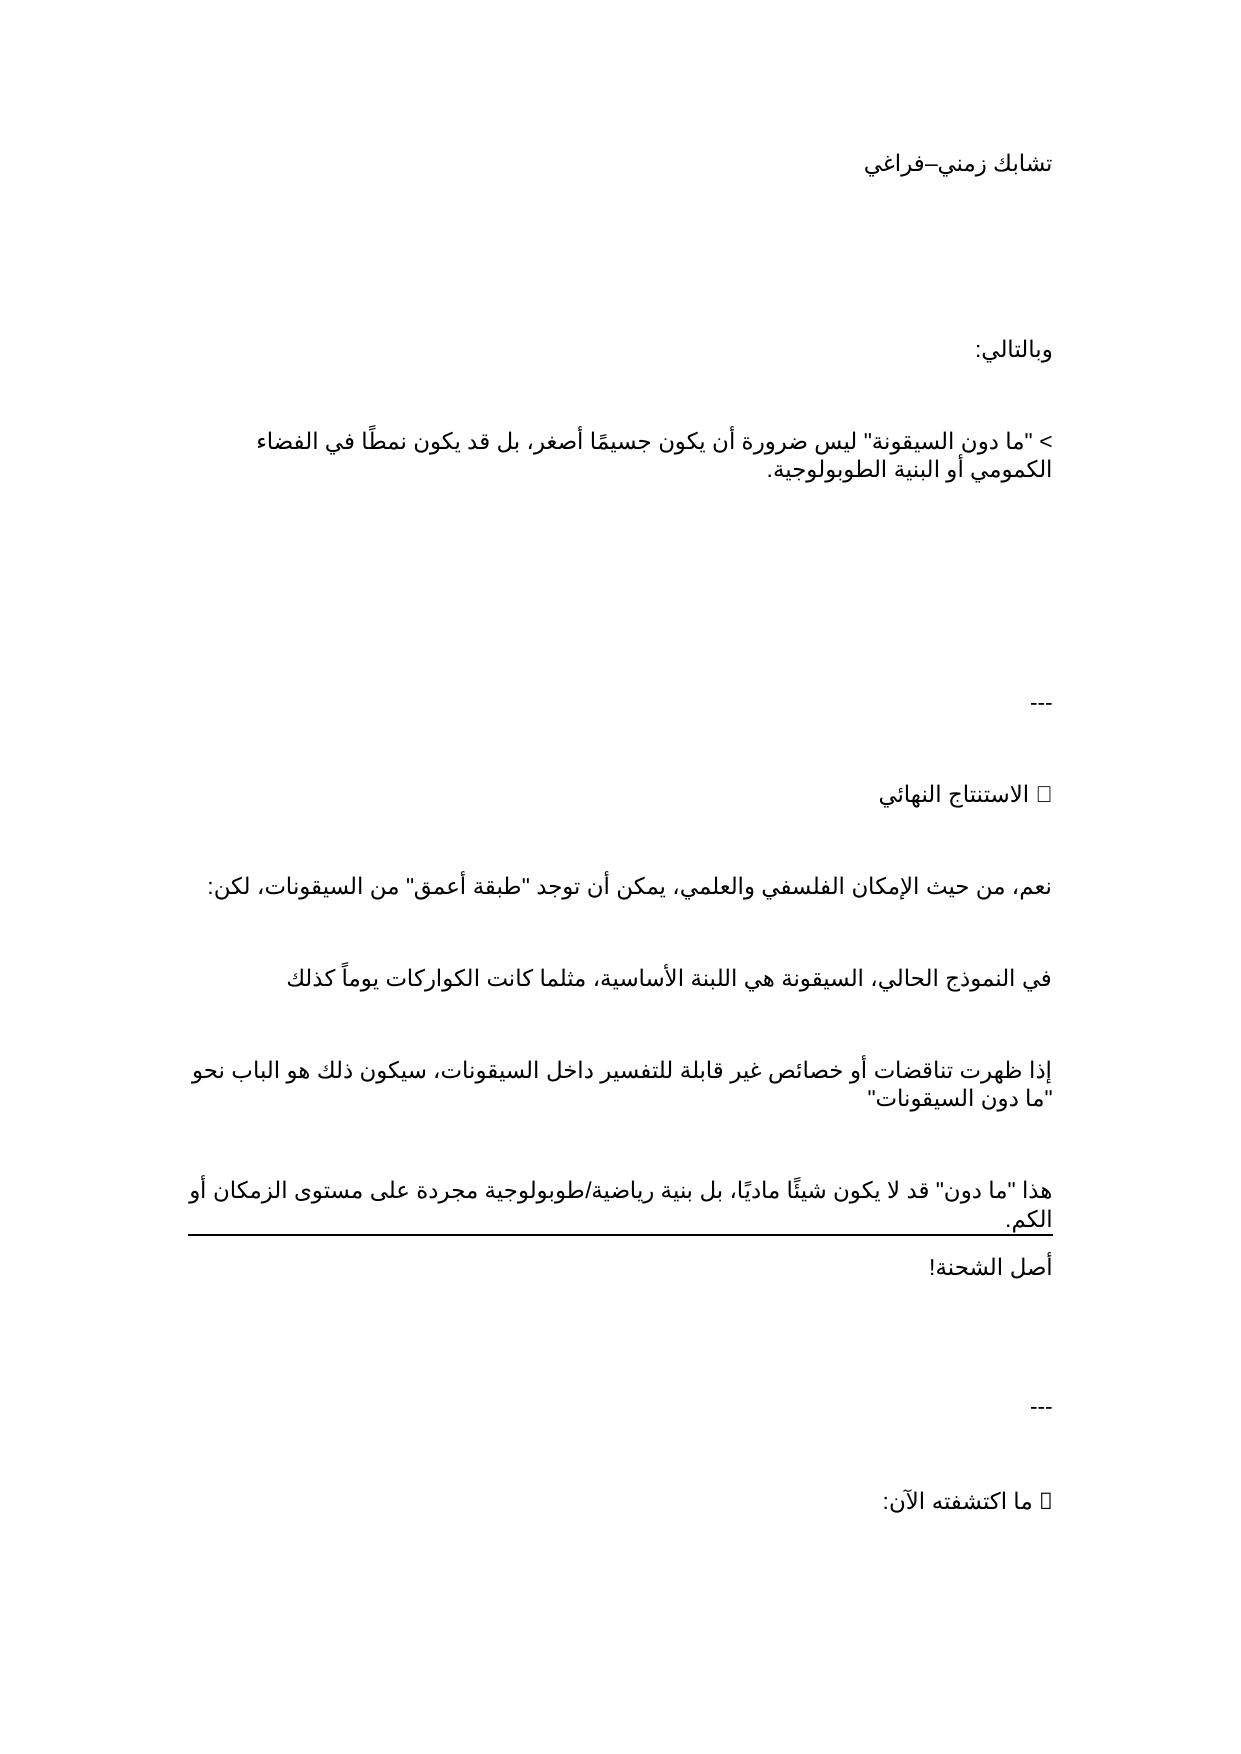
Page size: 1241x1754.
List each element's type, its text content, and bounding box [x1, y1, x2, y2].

text نعم، من حيث الإمكان الفلسفي والعلمي، يمكن أن توجد "طبقة أعمق" من السيقونات، لكن: [187, 873, 1053, 899]
text أصل الشحنة! [187, 1254, 1053, 1281]
text > "ما دون السيقونة" ليس ضرورة أن يكون جسيمًا أصغر، بل قد يكون نمطًا في الفضاء الكمومي أو البنية الطوبولوجية. [187, 428, 1053, 482]
text في النموذج الحالي، السيقونة هي اللبنة الأساسية، مثلما كانت الكواركات يوماً كذلك [187, 965, 1053, 991]
text --- [187, 1393, 1053, 1419]
text هذا "ما دون" قد لا يكون شيئًا ماديًا، بل بنية رياضية/طوبولوجية مجردة على مستوى الزمكان أو الكم. [187, 1177, 1053, 1236]
text --- [187, 689, 1053, 715]
text إذا ظهرت تناقضات أو خصائص غير قابلة للتفسير داخل السيقونات، سيكون ذلك هو الباب نحو "ما دون السيقونات" [187, 1057, 1053, 1111]
text 🧠 الاستنتاج النهائي [187, 781, 1053, 807]
text ✅ ما اكتشفته الآن: [187, 1485, 1053, 1516]
text وبالتالي: [187, 336, 1053, 362]
text تشابك زمني–فراغي [187, 150, 1053, 176]
